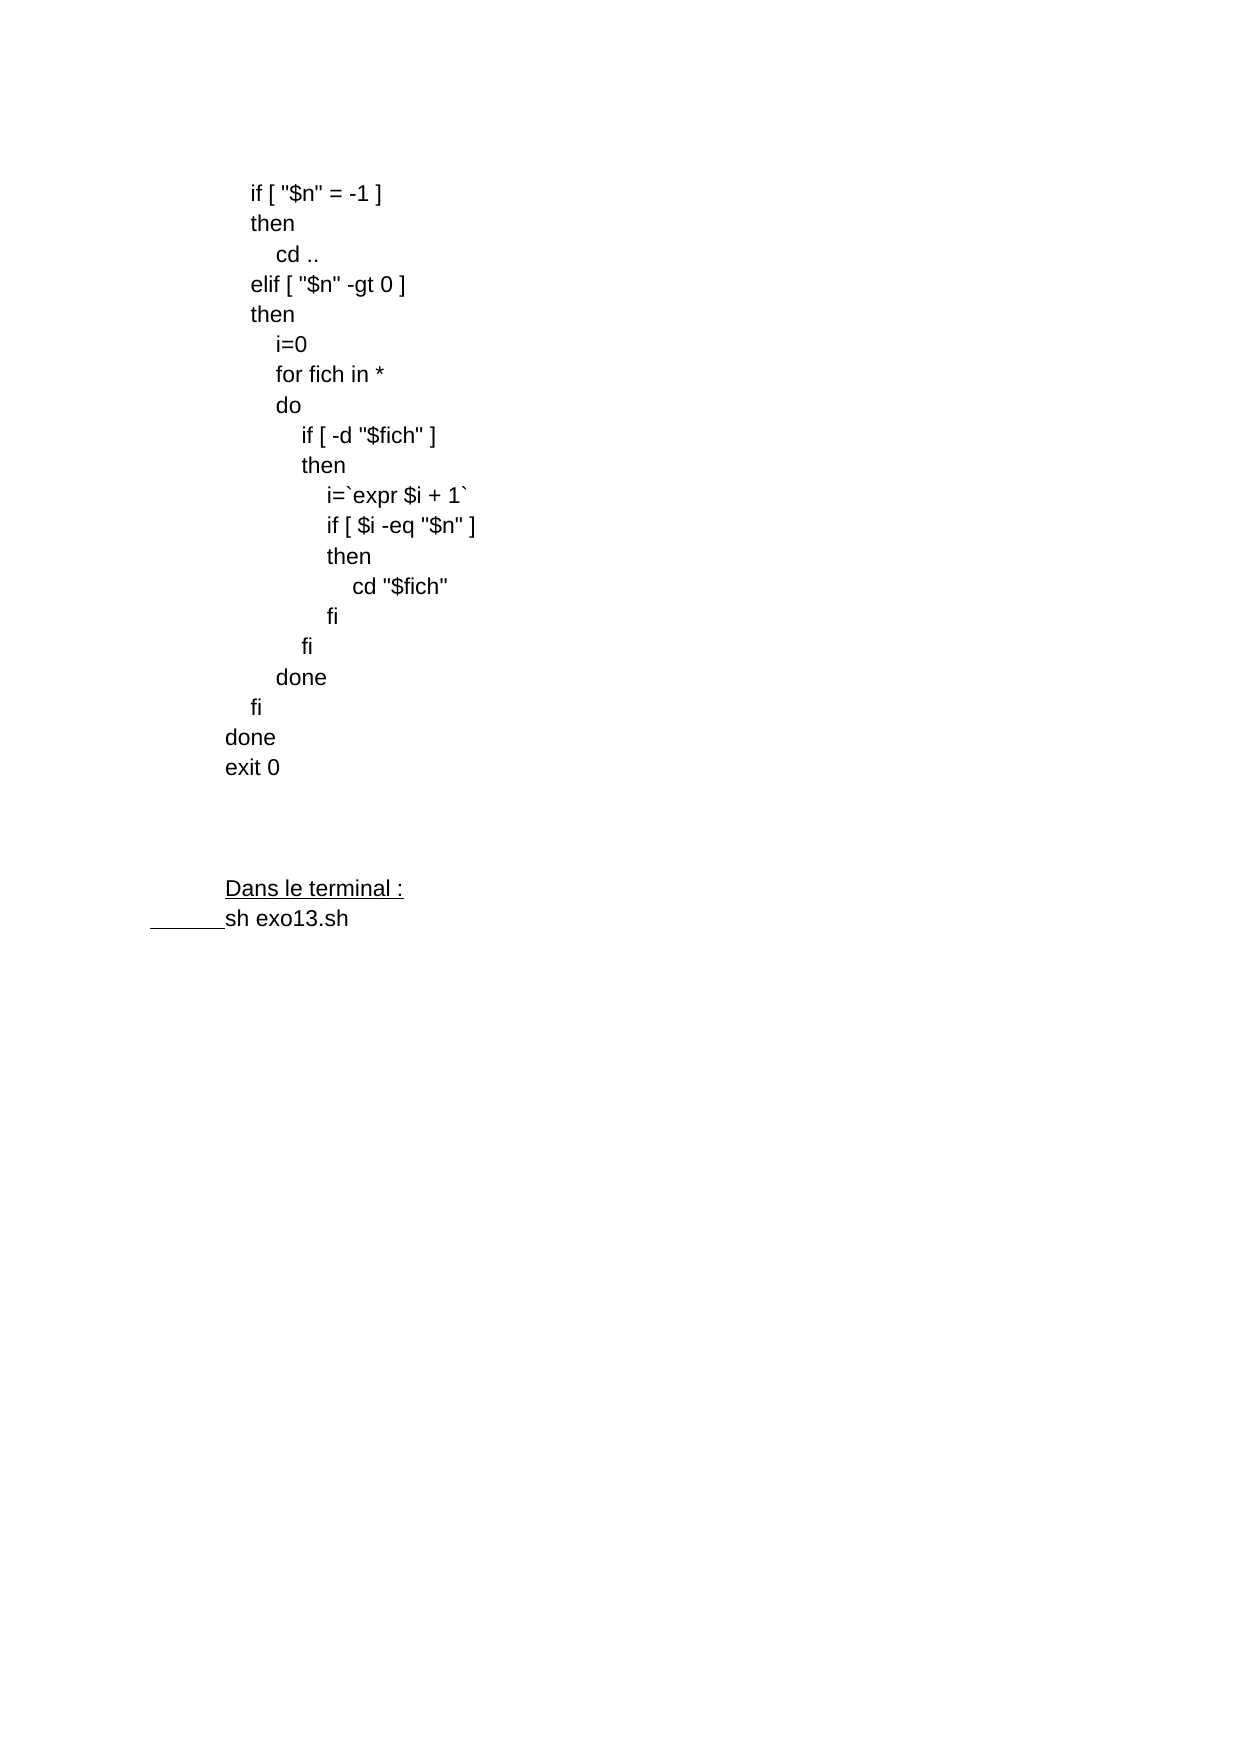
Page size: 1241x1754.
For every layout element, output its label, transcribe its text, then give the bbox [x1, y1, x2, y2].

text fi [225, 694, 1090, 720]
text then [225, 452, 1090, 478]
text cd "$fich" [225, 573, 1090, 599]
text fi [225, 633, 1090, 660]
text elif [ "$n" -gt 0 ] [225, 271, 1090, 297]
text if [ "$n" = -1 ] [225, 180, 1090, 207]
text do [225, 392, 1090, 418]
text sh exo13.sh [150, 905, 1090, 932]
text exit 0 [225, 754, 1090, 781]
text then [225, 210, 1090, 237]
text if [ $i -eq "$n" ] [225, 512, 1090, 539]
text done [225, 663, 1090, 690]
text if [ -d "$fich" ] [225, 422, 1090, 448]
text then [225, 543, 1090, 569]
text then [225, 301, 1090, 327]
text cd .. [225, 241, 1090, 267]
text done [225, 724, 1090, 750]
text fi [225, 603, 1090, 629]
text i=0 [225, 331, 1090, 358]
text i=`expr $i + 1` [225, 482, 1090, 509]
text Dans le terminal : [150, 875, 1090, 901]
text for fich in * [225, 361, 1090, 388]
